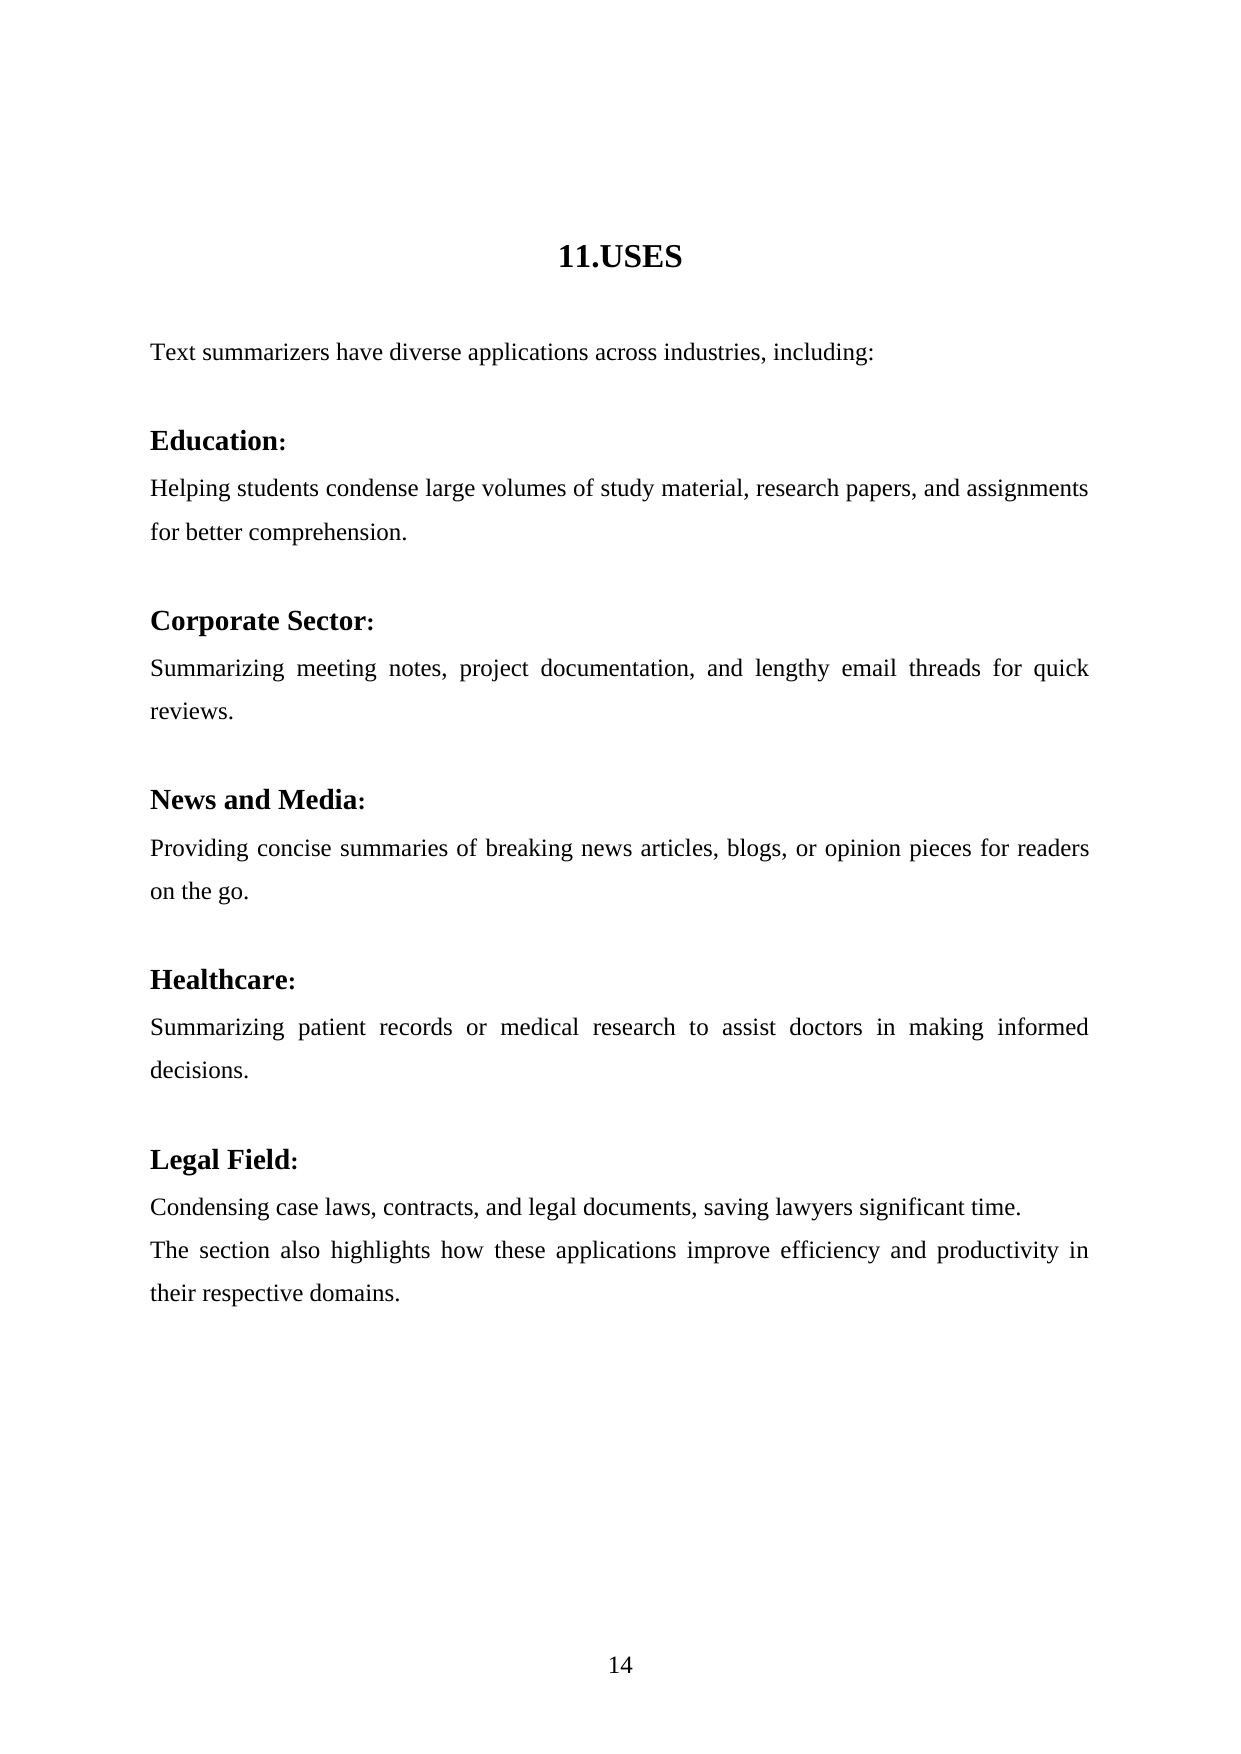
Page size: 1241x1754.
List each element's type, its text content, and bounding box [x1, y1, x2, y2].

text Education: [150, 423, 1090, 457]
text Healthcare: [150, 962, 1090, 996]
text Helping students condense large volumes of study material, research papers, and assignments for better comprehension. [150, 473, 1090, 545]
text Text summarizers have diverse applications across industries, including: [150, 337, 1090, 366]
text Summarizing patient records or medical research to assist doctors in making informed decisions. [150, 1012, 1090, 1084]
text Summarizing meeting notes, project documentation, and lengthy email threads for quick reviews. [150, 653, 1090, 725]
text Providing concise summaries of breaking news articles, blogs, or opinion pieces for readers on the go. [150, 833, 1090, 905]
text Legal Field: [150, 1142, 1090, 1175]
text Condensing case laws, contracts, and legal documents, saving lawyers significant time. [150, 1192, 1090, 1221]
text The section also highlights how these applications improve efficiency and productivity in their respective domains. [150, 1235, 1090, 1307]
text Corporate Sector: [150, 603, 1090, 636]
text News and Media: [150, 782, 1090, 816]
text 11.USES [150, 236, 1090, 274]
